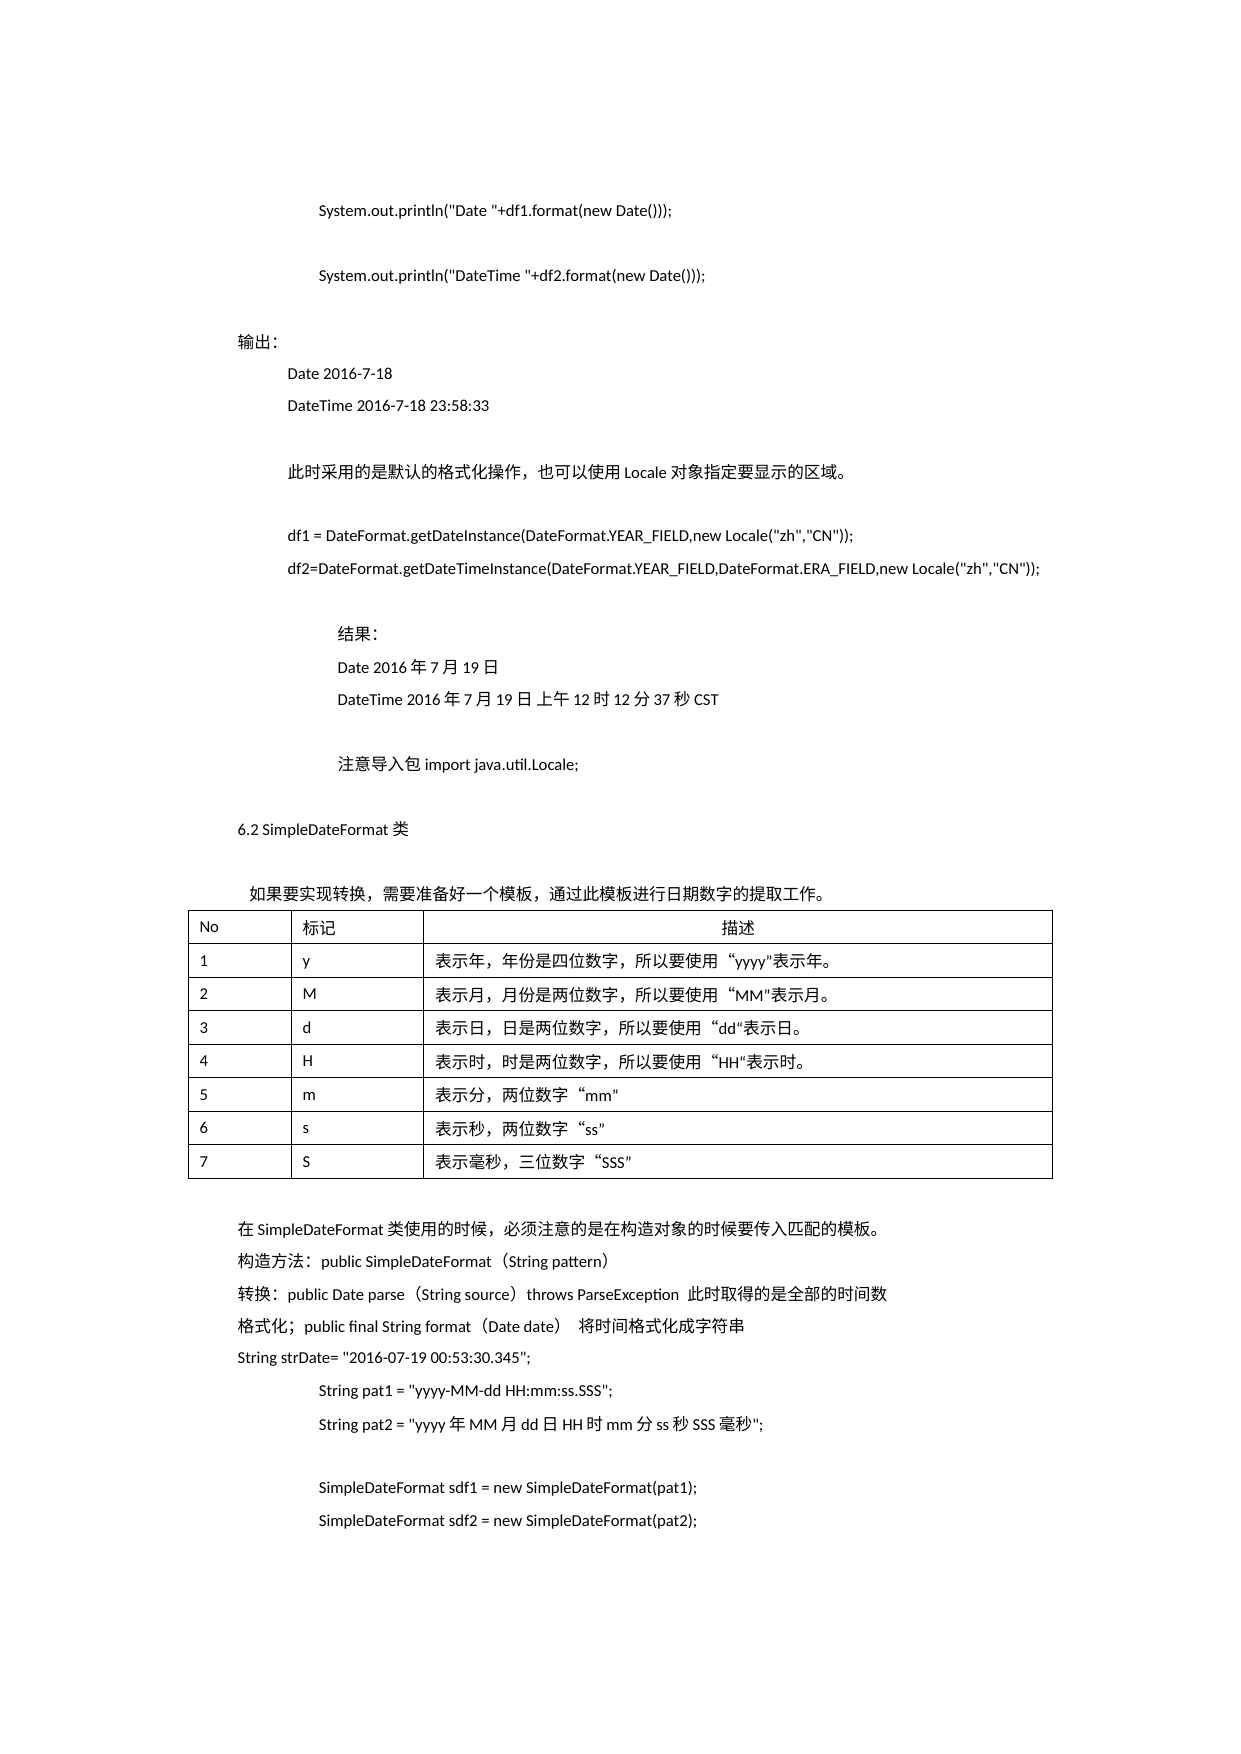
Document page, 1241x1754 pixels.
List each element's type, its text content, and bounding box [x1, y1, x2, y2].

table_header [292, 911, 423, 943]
text 输出： [187, 324, 1053, 357]
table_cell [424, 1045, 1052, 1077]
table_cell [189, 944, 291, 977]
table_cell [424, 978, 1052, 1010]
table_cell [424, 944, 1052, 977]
text 转换：public Date parse（String source）throws ParseException 此时取得的是全部的时间数 [187, 1276, 1053, 1309]
text df2=DateFormat.getDateTimeInstance(DateFormat.YEAR_FIELD,DateFormat.ERA_FIELD,new Locale("zh","CN")); [187, 552, 1053, 584]
text String pat1 = "yyyy-MM-dd HH:mm:ss.SSS"; [187, 1374, 1053, 1406]
text 构造方法：public SimpleDateFormat（String pattern） [187, 1244, 1053, 1276]
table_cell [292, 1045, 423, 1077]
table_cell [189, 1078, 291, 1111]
text Date 2016年7月19日 [187, 649, 1053, 682]
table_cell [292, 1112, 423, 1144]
text 如果要实现转换，需要准备好一个模板，通过此模板进行日期数字的提取工作。 [187, 877, 1053, 909]
text SimpleDateFormat sdf1 = new SimpleDateFormat(pat1); [187, 1471, 1053, 1504]
text String pat2 = "yyyy年MM月dd日 HH时mm分ss秒SSS毫秒"; [187, 1406, 1053, 1439]
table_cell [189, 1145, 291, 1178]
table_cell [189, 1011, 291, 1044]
text df1 = DateFormat.getDateInstance(DateFormat.YEAR_FIELD,new Locale("zh","CN")); [187, 519, 1053, 552]
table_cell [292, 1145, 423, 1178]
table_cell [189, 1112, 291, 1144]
text 6.2 SimpleDateFormat类 [187, 812, 1053, 844]
text System.out.println("DateTime "+df2.format(new Date())); [187, 259, 1053, 292]
text System.out.println("Date "+df1.format(new Date())); [187, 194, 1053, 227]
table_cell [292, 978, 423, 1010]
text DateTime 2016-7-18 23:58:33 [187, 389, 1053, 422]
text DateTime 2016年7月19日 上午12时12分37秒 CST [187, 682, 1053, 714]
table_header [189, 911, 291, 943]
text 格式化；public final String format（Date date） 将时间格式化成字符串 [187, 1309, 1053, 1341]
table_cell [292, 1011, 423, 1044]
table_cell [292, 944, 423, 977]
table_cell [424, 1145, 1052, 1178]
text Date 2016-7-18 [187, 357, 1053, 389]
text 在SimpleDateFormat类使用的时候，必须注意的是在构造对象的时候要传入匹配的模板。 [187, 1211, 1053, 1244]
text 结果： [187, 617, 1053, 649]
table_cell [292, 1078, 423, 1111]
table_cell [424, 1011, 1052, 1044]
text String strDate= "2016-07-19 00:53:30.345"; [187, 1341, 1053, 1374]
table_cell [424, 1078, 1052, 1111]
text SimpleDateFormat sdf2 = new SimpleDateFormat(pat2); [187, 1504, 1053, 1536]
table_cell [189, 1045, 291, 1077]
text 此时采用的是默认的格式化操作，也可以使用Locale对象指定要显示的区域。 [187, 454, 1053, 487]
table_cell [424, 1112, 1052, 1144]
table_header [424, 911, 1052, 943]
text 注意导入包 import java.util.Locale; [187, 747, 1053, 779]
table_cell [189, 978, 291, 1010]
